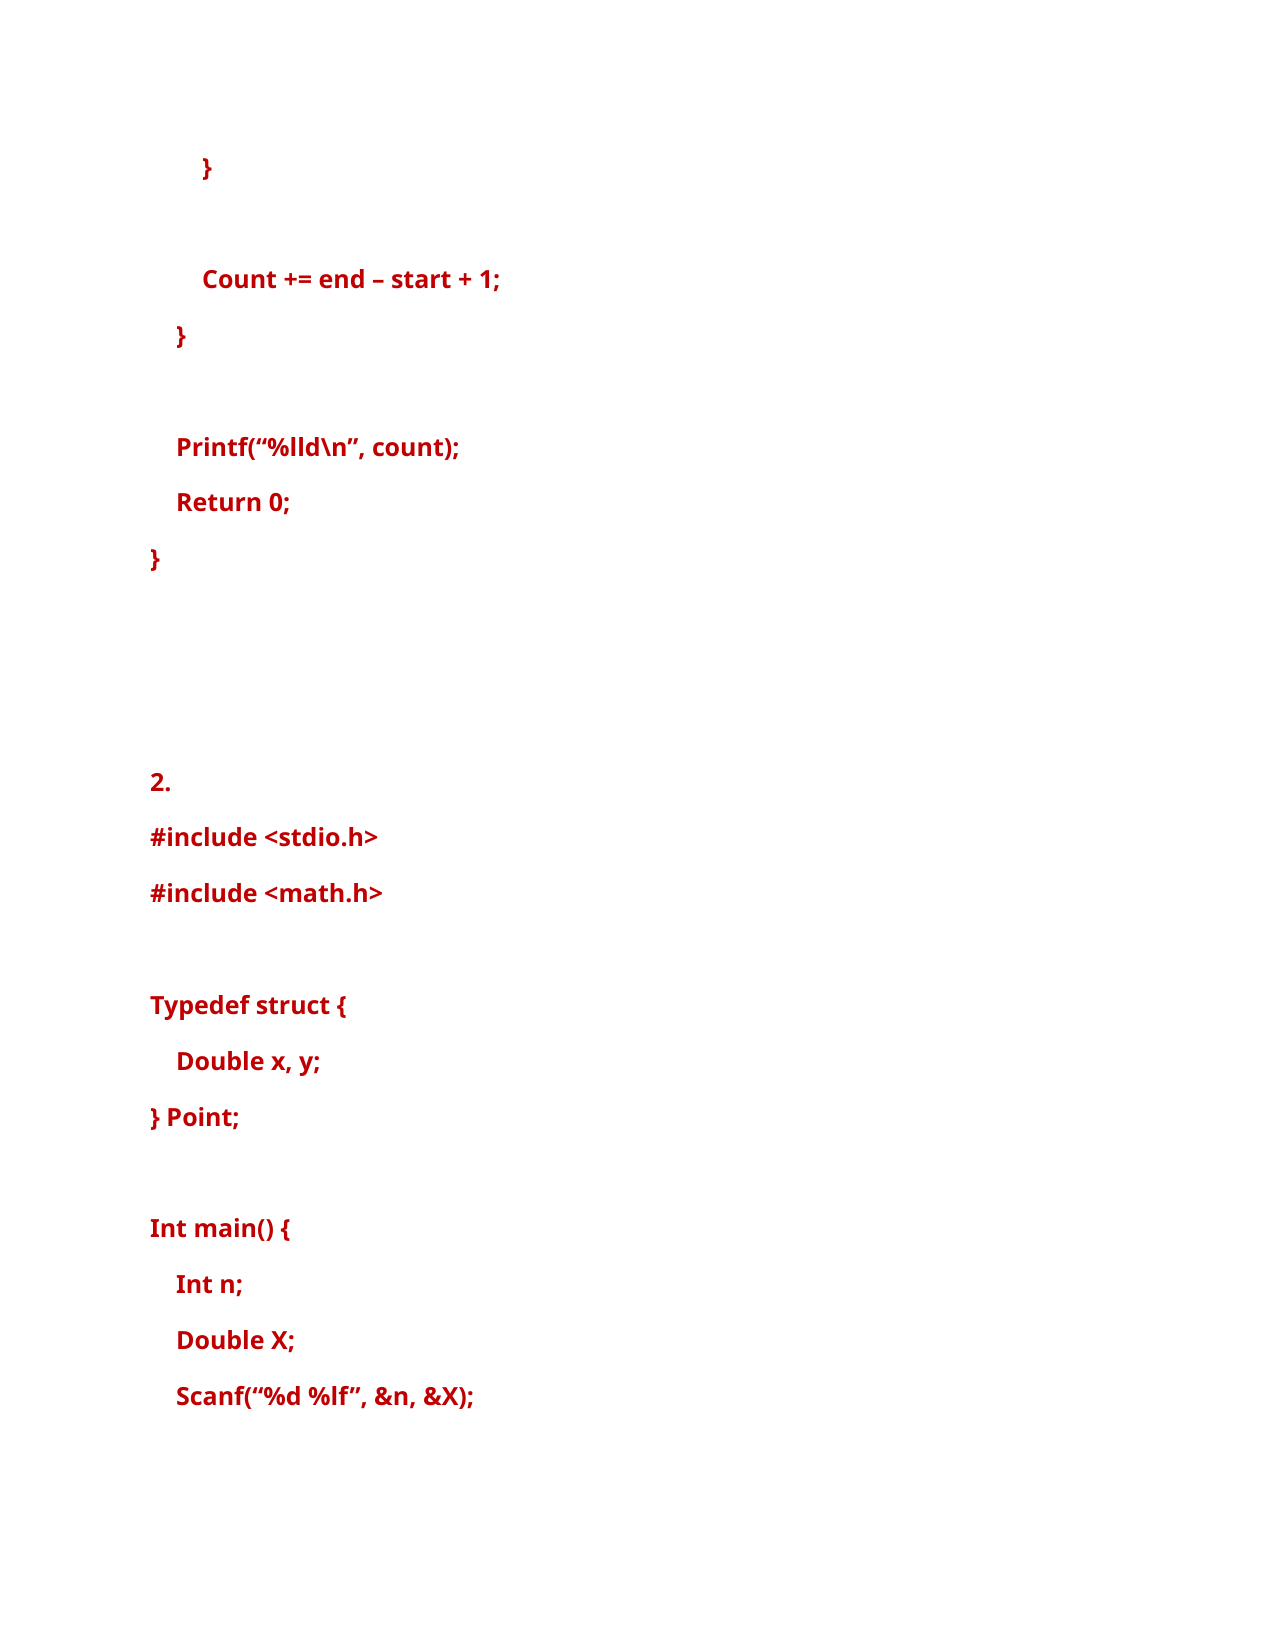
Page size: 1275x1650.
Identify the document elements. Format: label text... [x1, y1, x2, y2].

text Printf(“%lld\n”, count); [150, 429, 1125, 463]
text Count += end – start + 1; [150, 262, 1125, 296]
text Scanf(“%d %lf”, &n, &X); [150, 1378, 1125, 1412]
text } [150, 541, 1125, 575]
text #include <stdio.h> [150, 820, 1125, 854]
text Int n; [150, 1267, 1125, 1301]
text } Point; [150, 1099, 1125, 1133]
text Double x, y; [150, 1043, 1125, 1077]
text } [150, 150, 1125, 184]
text 2. [150, 764, 1125, 798]
text } [150, 317, 1125, 352]
text Typedef struct { [150, 987, 1125, 1022]
text Double X; [150, 1322, 1125, 1357]
text #include <math.h> [150, 876, 1125, 910]
text Return 0; [150, 485, 1125, 519]
text Int main() { [150, 1211, 1125, 1245]
